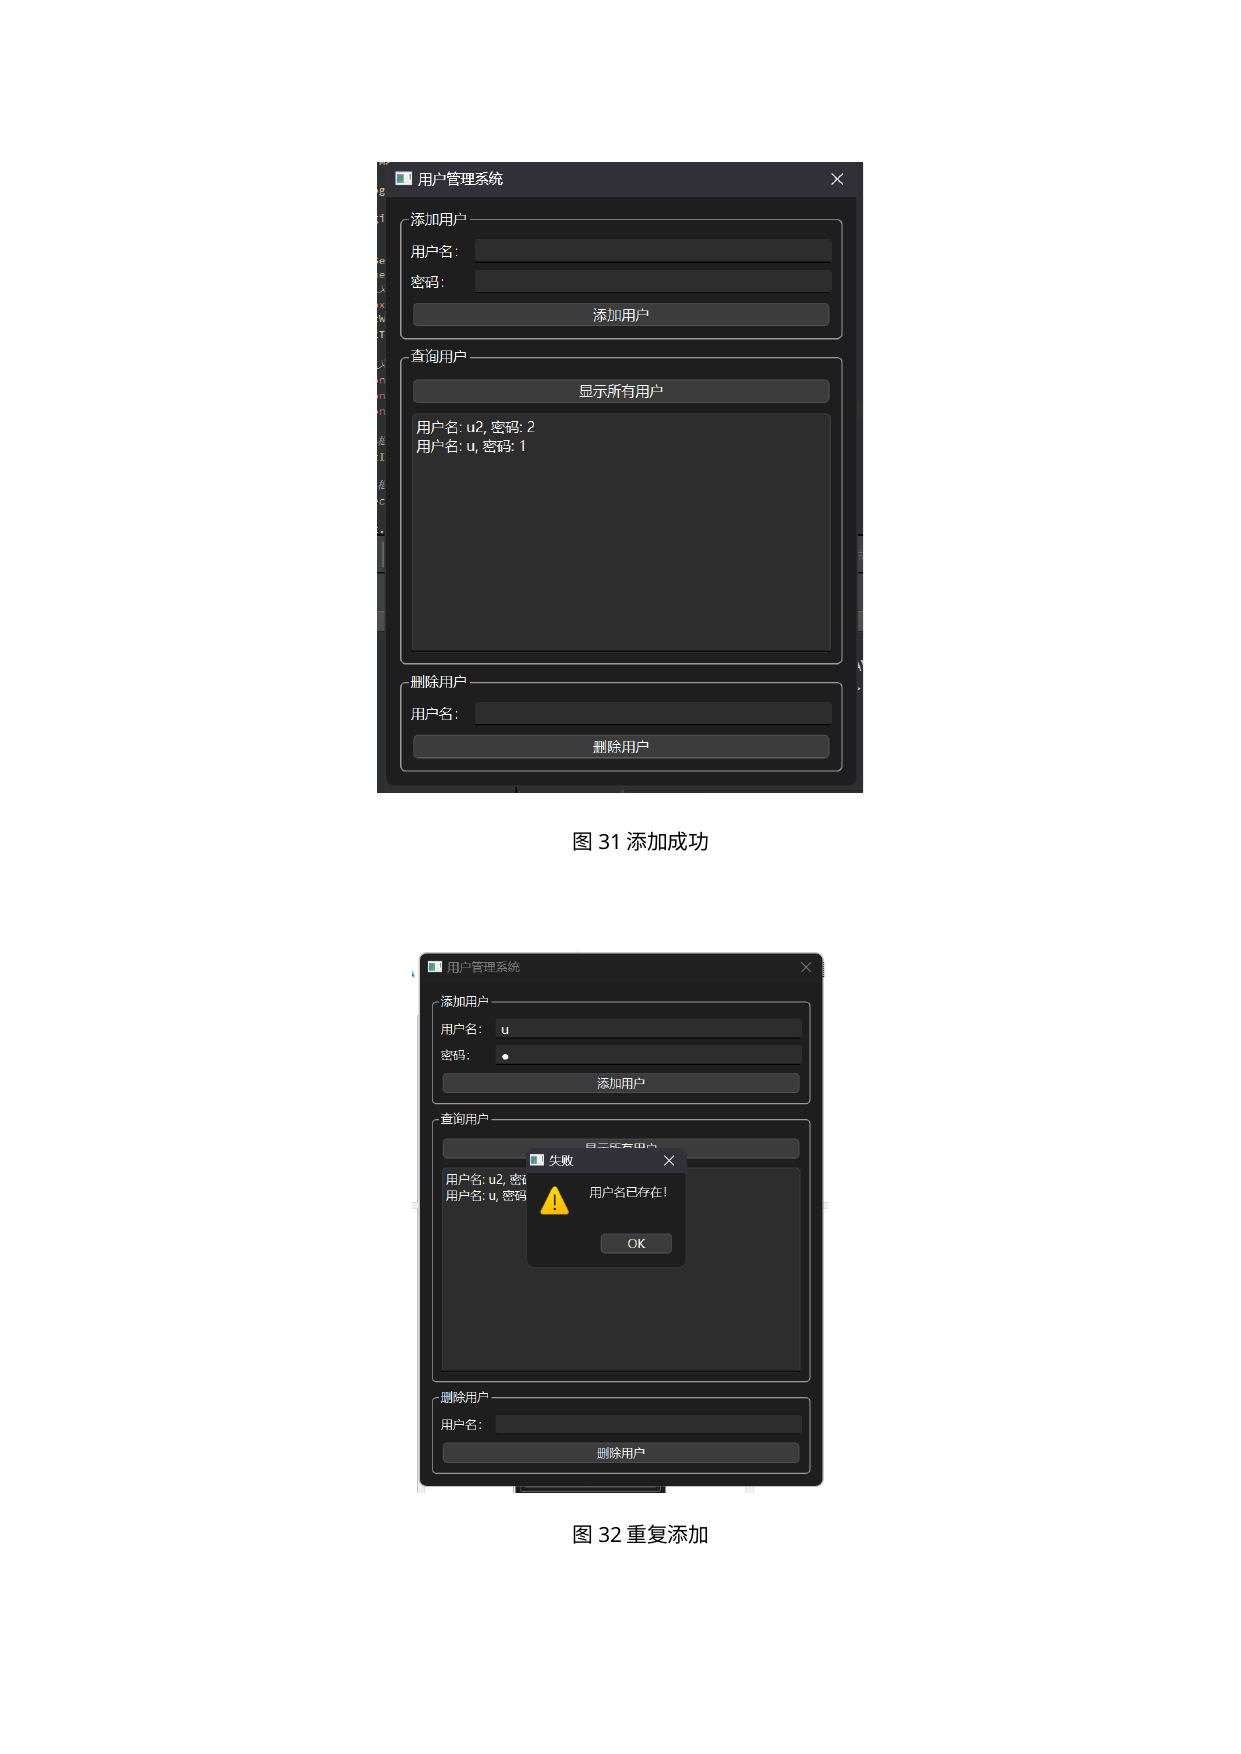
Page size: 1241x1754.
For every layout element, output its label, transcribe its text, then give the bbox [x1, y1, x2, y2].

picture [377, 162, 864, 793]
picture [412, 951, 829, 1493]
